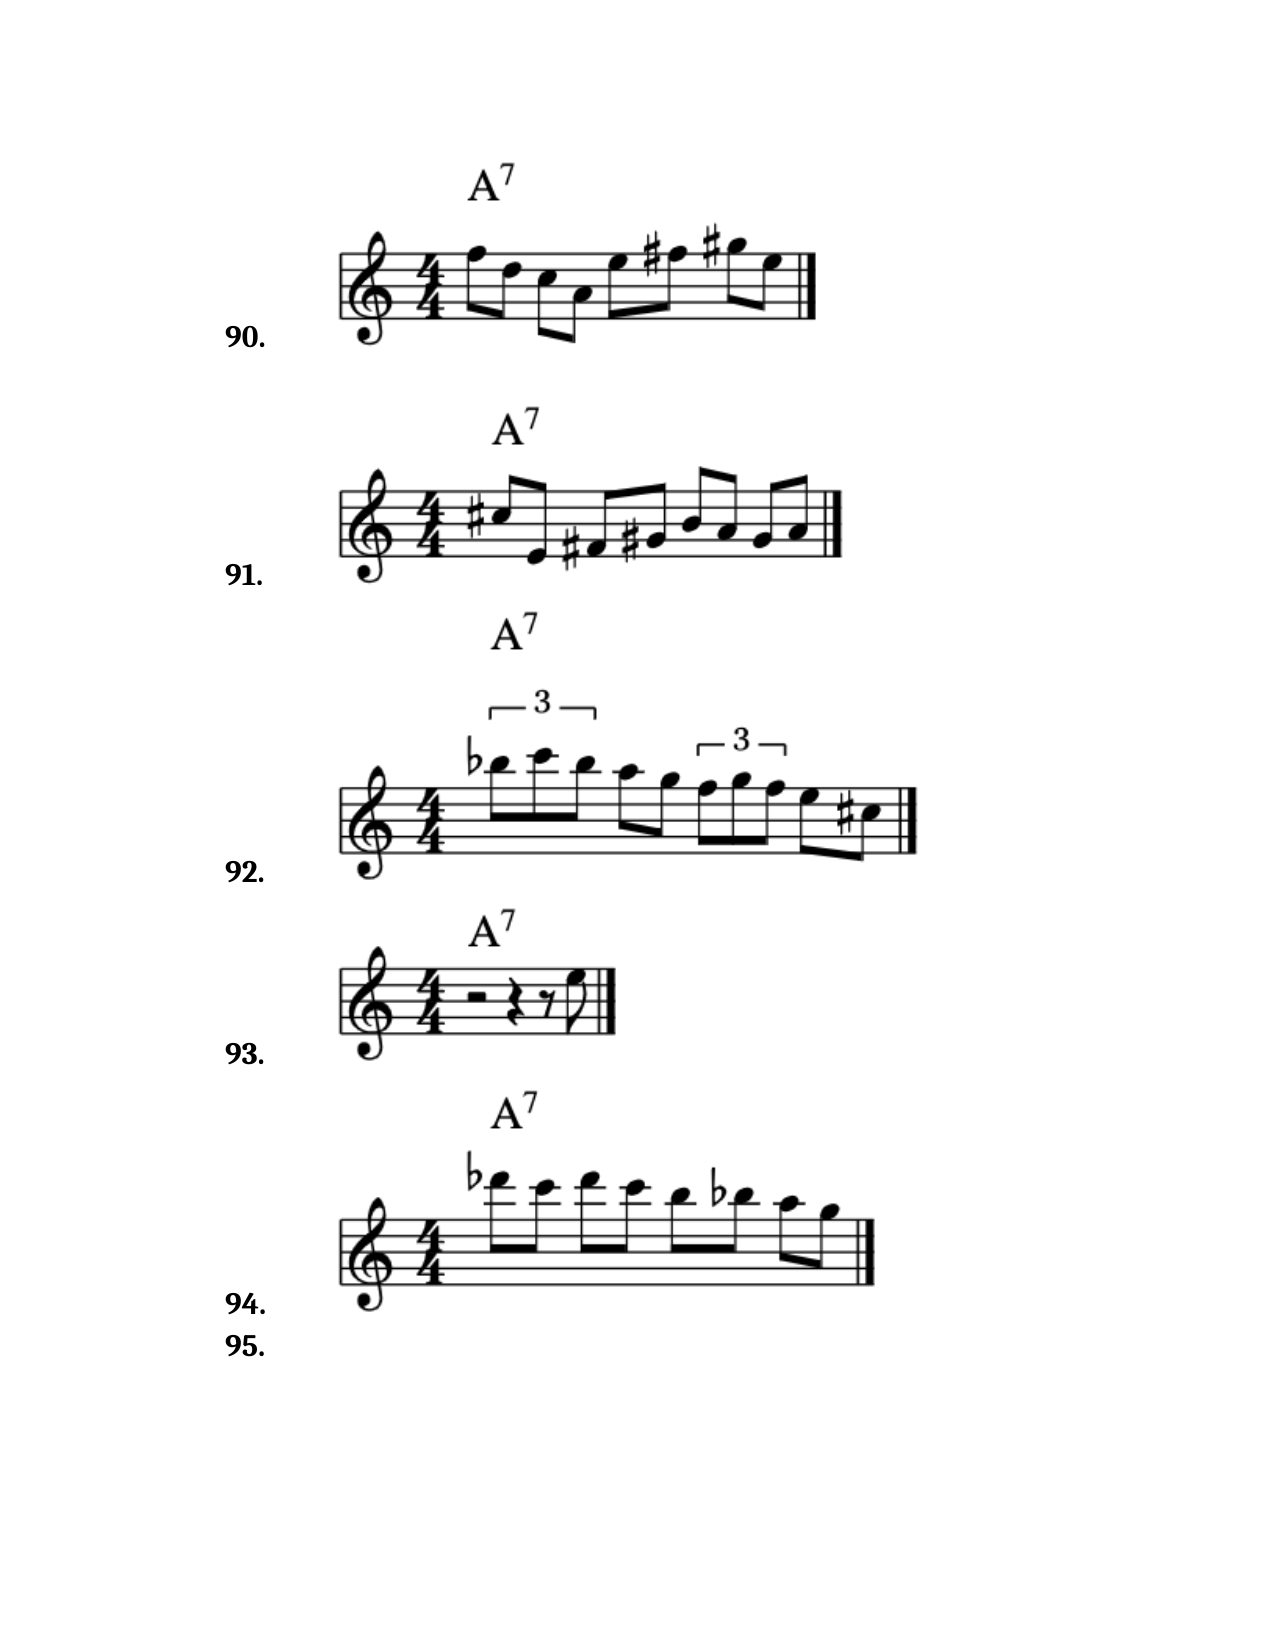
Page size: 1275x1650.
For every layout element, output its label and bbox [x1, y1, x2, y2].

picture [337, 150, 819, 348]
picture [337, 1077, 878, 1315]
picture [337, 394, 844, 586]
picture [337, 895, 619, 1064]
picture [337, 598, 919, 883]
